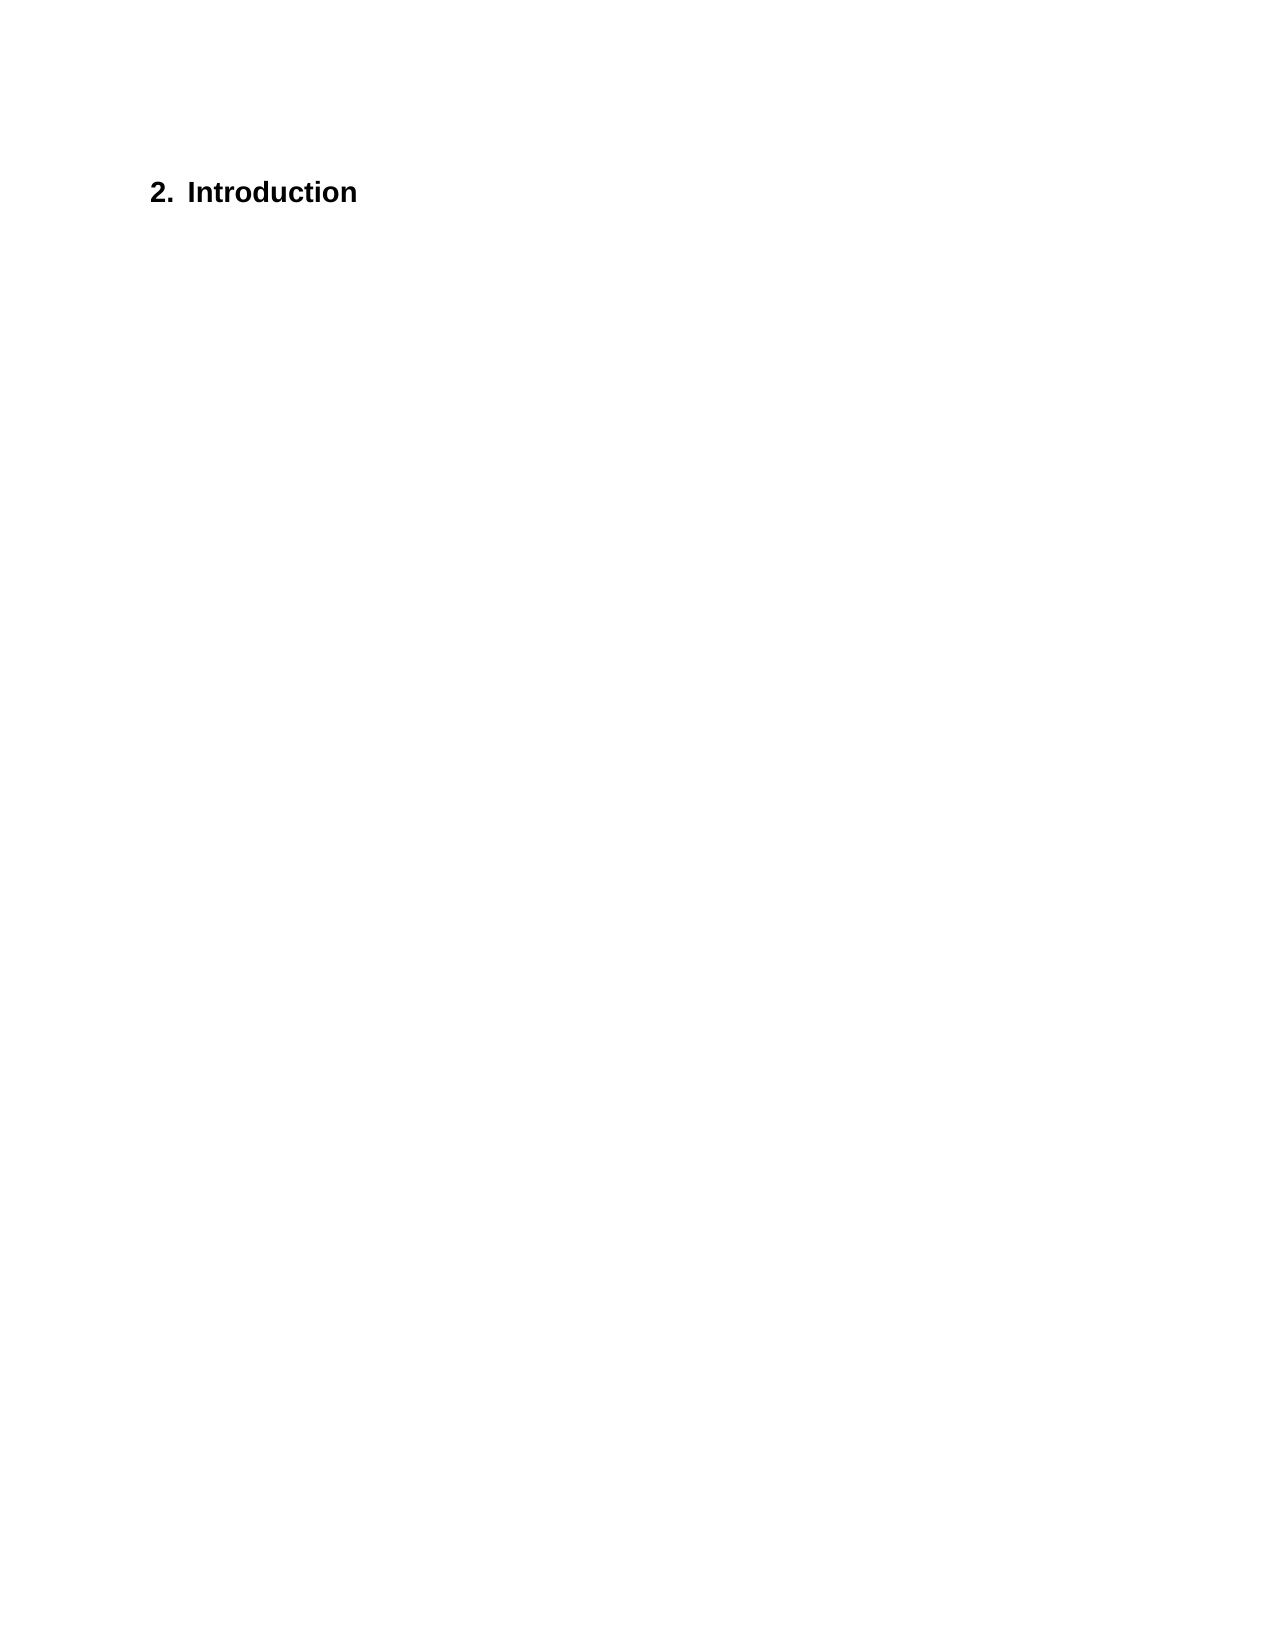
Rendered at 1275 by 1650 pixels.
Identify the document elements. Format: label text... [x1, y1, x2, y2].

subtitle Introduction [150, 175, 1125, 208]
